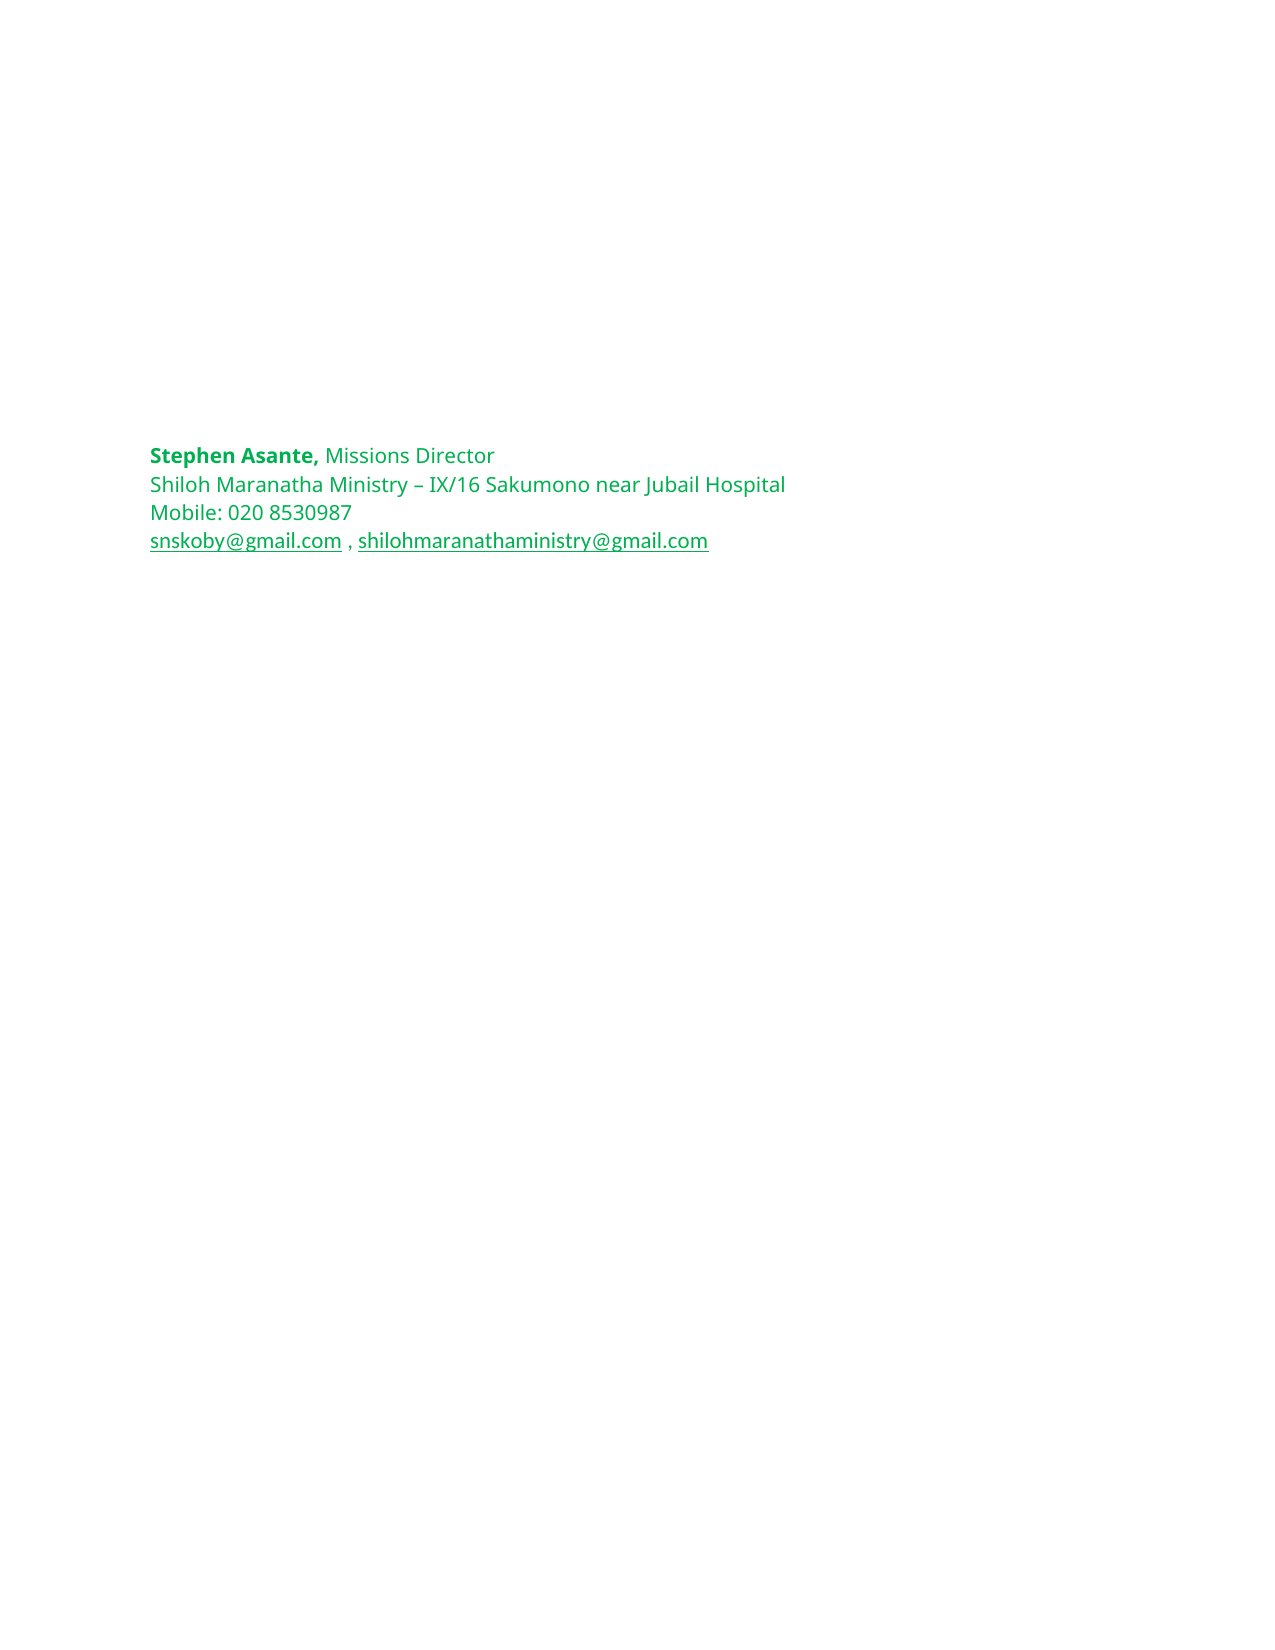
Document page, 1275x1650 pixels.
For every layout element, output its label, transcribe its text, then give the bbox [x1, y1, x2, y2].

text Stephen Asante, Missions Director Shiloh Maranatha Ministry – IX/16 Sakumono near Jubail Hospital Mobile: 020 8530987 snskoby@gmail.com , shilohmaranathaministry@gmail.com [150, 441, 1125, 554]
